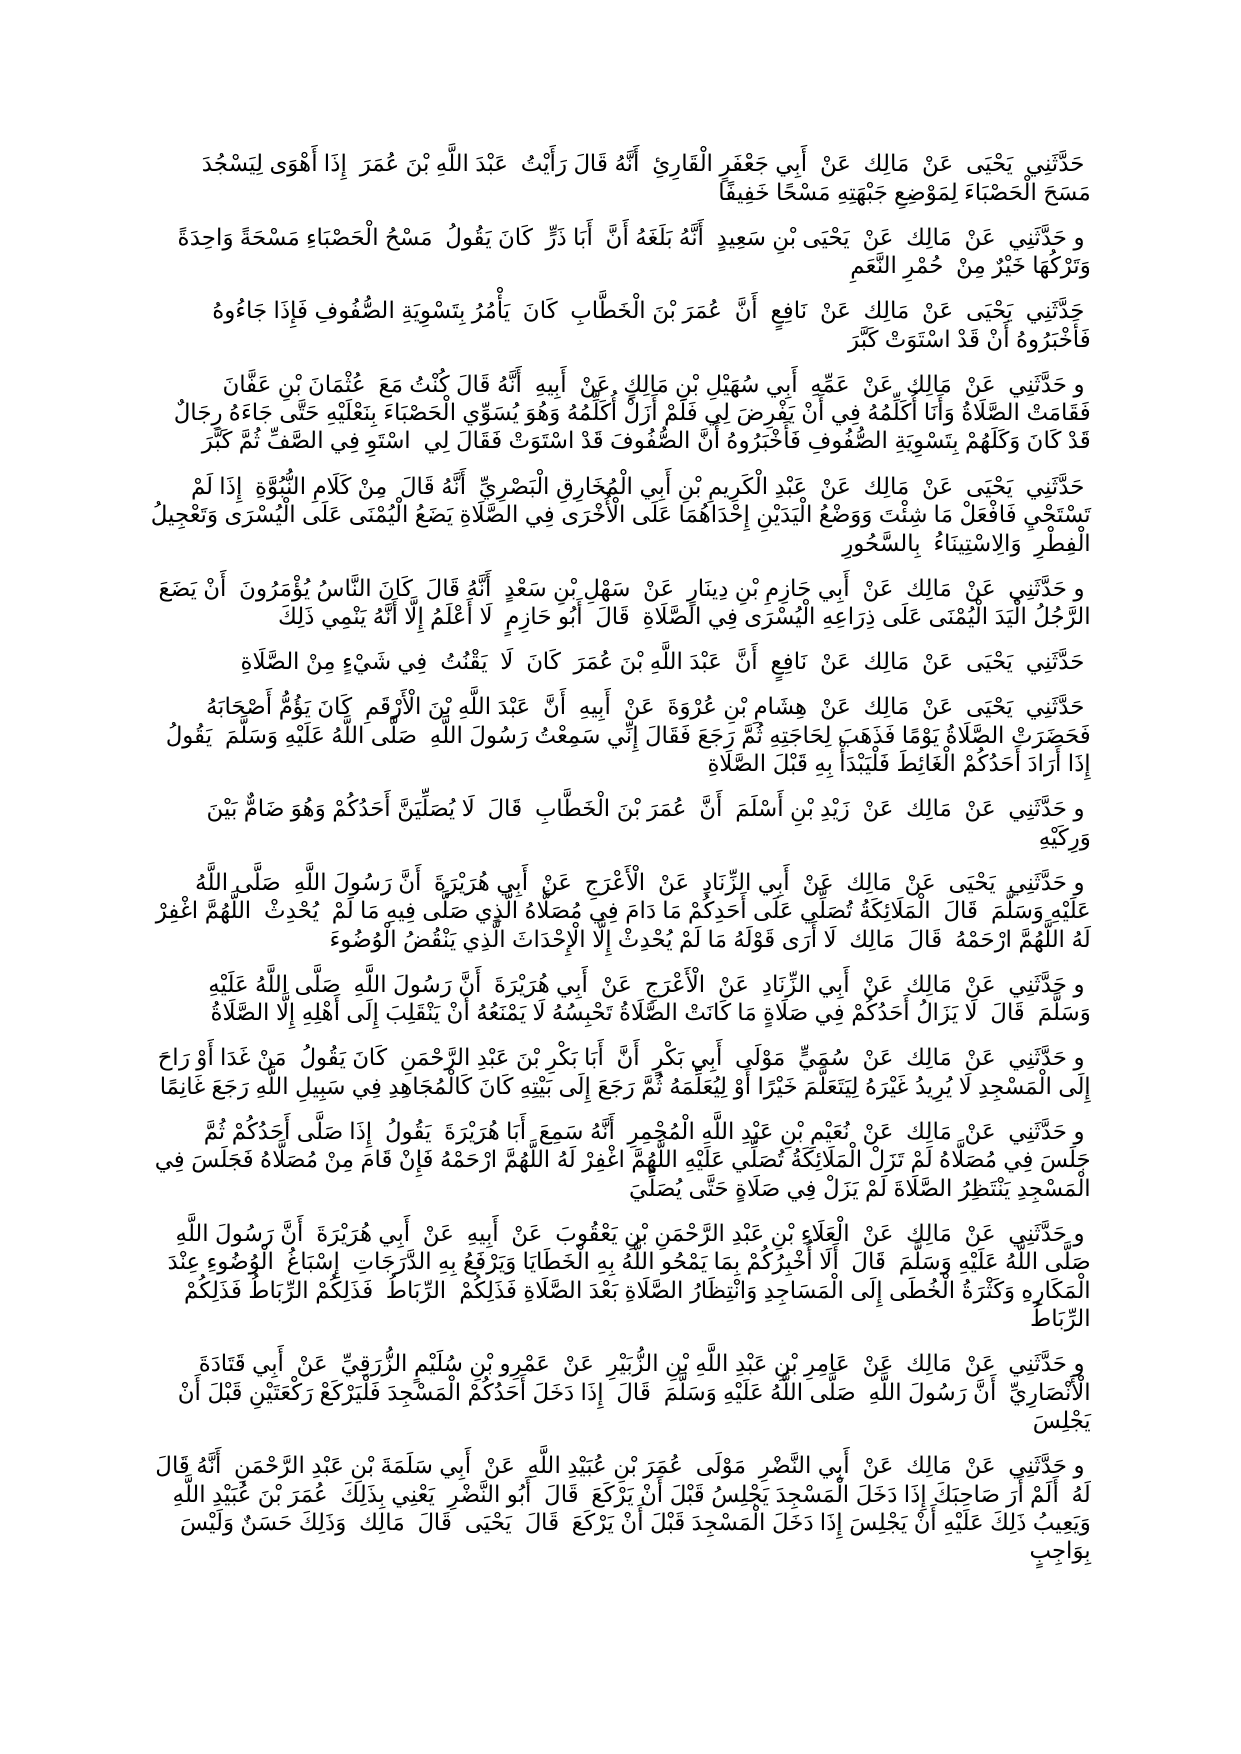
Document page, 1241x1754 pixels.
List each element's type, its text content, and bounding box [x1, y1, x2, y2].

text ‏ ‏حَدَّثَنِي ‏ ‏يَحْيَى ‏ ‏عَنْ ‏ ‏مَالِك ‏ ‏عَنْ ‏ ‏نَافِعٍ ‏ ‏أَنَّ ‏ ‏عُمَرَ بْنَ الْخَطَّابِ ‏ ‏كَانَ ‏ ‏يَأْمُرُ بِتَسْوِيَةِ الصُّفُوفِ فَإِذَا جَاءُوهُ فَأَخْبَرُوهُ أَنْ قَدْ اسْتَوَتْ كَبَّرَ ‏ [150, 297, 1090, 352]
text ‏ ‏و حَدَّثَنِي ‏ ‏عَنْ ‏ ‏مَالِك ‏ ‏عَنْ ‏ ‏زَيْدِ بْنِ أَسْلَمَ ‏ ‏أَنَّ ‏ ‏عُمَرَ بْنَ الْخَطَّابِ ‏ ‏قَالَ ‏ ‏لَا يُصَلِّيَنَّ أَحَدُكُمْ وَهُوَ ضَامٌّ بَيْنَ وَرِكَيْهِ ‏ [150, 795, 1090, 850]
text ‏ ‏و حَدَّثَنِي ‏ ‏عَنْ ‏ ‏مَالِك ‏ ‏عَنْ ‏ ‏عَمِّهِ ‏ ‏أَبِي سُهَيْلِ بْنِ مَالِكٍ ‏ ‏عَنْ ‏ ‏أَبِيهِ ‏ ‏أَنَّهُ قَالَ كُنْتُ مَعَ ‏ ‏عُثْمَانَ بْنِ عَفَّانَ ‏ ‏فَقَامَتْ الصَّلَاةُ وَأَنَا أُكَلِّمُهُ فِي أَنْ يَفْرِضَ لِي فَلَمْ أَزَلْ أُكَلِّمُهُ وَهُوَ يُسَوِّي الْحَصْبَاءَ بِنَعْلَيْهِ حَتَّى جَاءَهُ رِجَالٌ قَدْ كَانَ وَكَلَهُمْ بِتَسْوِيَةِ الصُّفُوفِ فَأَخْبَرُوهُ أَنَّ الصُّفُوفَ قَدْ اسْتَوَتْ فَقَالَ لِي ‏ ‏اسْتَوِ فِي الصَّفِّ ثُمَّ كَبَّرَ ‏ [150, 371, 1090, 454]
text ‏ ‏و حَدَّثَنِي ‏ ‏عَنْ ‏ ‏مَالِك ‏ ‏عَنْ ‏ ‏أَبِي النَّضْرِ ‏ ‏مَوْلَى ‏ ‏عُمَرَ بْنِ عُبَيْدِ اللَّهِ ‏ ‏عَنْ ‏ ‏أَبِي سَلَمَةَ بْنِ عَبْدِ الرَّحْمَنِ ‏ ‏أَنَّهُ قَالَ لَهُ ‏ ‏أَلَمْ أَرَ صَاحِبَكَ إِذَا دَخَلَ الْمَسْجِدَ يَجْلِسُ قَبْلَ أَنْ يَرْكَعَ ‏ ‏قَالَ ‏ ‏أَبُو النَّضْرِ ‏ ‏يَعْنِي بِذَلِكَ ‏ ‏عُمَرَ بْنَ عُبَيْدِ اللَّهِ ‏ ‏وَيَعِيبُ ذَلِكَ عَلَيْهِ أَنْ يَجْلِسَ إِذَا دَخَلَ الْمَسْجِدَ قَبْلَ أَنْ يَرْكَعَ ‏ ‏قَالَ ‏ ‏يَحْيَى ‏ ‏قَالَ ‏ ‏مَالِك ‏ ‏وَذَلِكَ حَسَنٌ وَلَيْسَ بِوَاجِبٍ ‏ [150, 1452, 1090, 1564]
text ‏ ‏و حَدَّثَنِي ‏ ‏عَنْ ‏ ‏مَالِك ‏ ‏عَنْ ‏ ‏أَبِي الزِّنَادِ ‏ ‏عَنْ ‏ ‏الْأَعْرَجِ ‏ ‏عَنْ ‏ ‏أَبِي هُرَيْرَةَ ‏ ‏أَنَّ رَسُولَ اللَّهِ ‏ ‏صَلَّى اللَّهُ عَلَيْهِ وَسَلَّمَ ‏ ‏قَالَ ‏ ‏لَا يَزَالُ أَحَدُكُمْ فِي صَلَاةٍ مَا كَانَتْ الصَّلَاةُ تَحْبِسُهُ لَا يَمْنَعُهُ أَنْ يَنْقَلِبَ إِلَى أَهْلِهِ إِلَّا الصَّلَاةُ ‏ [150, 971, 1090, 1026]
text ‏ ‏و حَدَّثَنِي ‏ ‏عَنْ ‏ ‏مَالِك ‏ ‏عَنْ ‏ ‏الْعَلَاءِ بْنِ عَبْدِ الرَّحْمَنِ بْنِ يَعْقُوبَ ‏ ‏عَنْ ‏ ‏أَبِيهِ ‏ ‏عَنْ ‏ ‏أَبِي هُرَيْرَةَ ‏ ‏أَنَّ رَسُولَ اللَّهِ ‏ ‏صَلَّى اللَّهُ عَلَيْهِ وَسَلَّمَ ‏ ‏قَالَ ‏ ‏أَلَا أُخْبِرُكُمْ بِمَا يَمْحُو اللَّهُ بِهِ الْخَطَايَا وَيَرْفَعُ بِهِ الدَّرَجَاتِ ‏ ‏إِسْبَاغُ ‏ ‏الْوُضُوءِ عِنْدَ الْمَكَارِهِ وَكَثْرَةُ الْخُطَى إِلَى الْمَسَاجِدِ وَانْتِظَارُ الصَّلَاةِ بَعْدَ الصَّلَاةِ فَذَلِكُمْ ‏ ‏الرِّبَاطُ ‏ ‏فَذَلِكُمْ الرِّبَاطُ فَذَلِكُمْ الرِّبَاطُ ‏ [150, 1220, 1090, 1331]
text ‏ ‏حَدَّثَنِي ‏ ‏يَحْيَى ‏ ‏عَنْ ‏ ‏مَالِك ‏ ‏عَنْ ‏ ‏عَبْدِ الْكَرِيمِ بْنِ أَبِي الْمُخَارِقِ الْبَصْرِيِّ ‏ ‏أَنَّهُ قَالَ ‏ ‏مِنْ كَلَامِ النُّبُوَّةِ ‏ ‏إِذَا لَمْ تَسْتَحْيِ فَافْعَلْ مَا شِئْتَ وَوَضْعُ الْيَدَيْنِ إِحْدَاهُمَا عَلَى الْأُخْرَى فِي الصَّلَاةِ يَضَعُ الْيُمْنَى عَلَى الْيُسْرَى وَتَعْجِيلُ الْفِطْرِ ‏ ‏وَالِاسْتِينَاءُ ‏ ‏بِالسَّحُورِ ‏ [150, 473, 1090, 556]
text ‏ ‏حَدَّثَنِي ‏ ‏يَحْيَى ‏ ‏عَنْ ‏ ‏مَالِك ‏ ‏عَنْ ‏ ‏نَافِعٍ ‏ ‏أَنَّ ‏ ‏عَبْدَ اللَّهِ بْنَ عُمَرَ ‏ ‏كَانَ ‏ ‏لَا ‏ ‏يَقْنُتُ ‏ ‏فِي شَيْءٍ مِنْ الصَّلَاةِ ‏ [150, 648, 1090, 674]
text ‏ ‏حَدَّثَنِي ‏ ‏يَحْيَى ‏ ‏عَنْ ‏ ‏مَالِك ‏ ‏عَنْ ‏ ‏أَبِي جَعْفَرٍ الْقَارِئِ ‏ ‏أَنَّهُ قَالَ رَأَيْتُ ‏ ‏عَبْدَ اللَّهِ بْنَ عُمَرَ ‏ ‏إِذَا أَهْوَى لِيَسْجُدَ مَسَحَ الْحَصْبَاءَ لِمَوْضِعِ جَبْهَتِهِ مَسْحًا خَفِيفًا ‏ [150, 150, 1090, 205]
text ‏ ‏و حَدَّثَنِي ‏ ‏عَنْ ‏ ‏مَالِك ‏ ‏عَنْ ‏ ‏عَامِرِ بْنِ عَبْدِ اللَّهِ بْنِ الزُّبَيْرِ ‏ ‏عَنْ ‏ ‏عَمْرِو بْنِ سُلَيْمٍ الزُّرَقِيِّ ‏ ‏عَنْ ‏ ‏أَبِي قَتَادَةَ الْأَنْصَارِيِّ ‏ ‏أَنَّ رَسُولَ اللَّهِ ‏ ‏صَلَّى اللَّهُ عَلَيْهِ وَسَلَّمَ ‏ ‏قَالَ ‏ ‏إِذَا دَخَلَ أَحَدُكُمْ الْمَسْجِدَ فَلْيَرْكَعْ رَكْعَتَيْنِ قَبْلَ أَنْ يَجْلِسَ ‏ [150, 1350, 1090, 1433]
text ‏ ‏و حَدَّثَنِي ‏ ‏عَنْ ‏ ‏مَالِك ‏ ‏عَنْ ‏ ‏أَبِي حَازِمِ بْنِ دِينَارٍ ‏ ‏عَنْ ‏ ‏سَهْلِ بْنِ سَعْدٍ ‏ ‏أَنَّهُ قَالَ ‏ ‏كَانَ النَّاسُ يُؤْمَرُونَ ‏ ‏أَنْ يَضَعَ الرَّجُلُ الْيَدَ الْيُمْنَى عَلَى ذِرَاعِهِ الْيُسْرَى فِي الصَّلَاةِ ‏ ‏قَالَ ‏ ‏أَبُو حَازِمٍ ‏ ‏لَا أَعْلَمُ إِلَّا أَنَّهُ يَنْمِي ذَلِكَ ‏ [150, 574, 1090, 629]
text ‏ ‏و حَدَّثَنِي ‏ ‏يَحْيَى ‏ ‏عَنْ ‏ ‏مَالِك ‏ ‏عَنْ ‏ ‏أَبِي الزِّنَادِ ‏ ‏عَنْ ‏ ‏الْأَعْرَجِ ‏ ‏عَنْ ‏ ‏أَبِي هُرَيْرَةَ ‏ ‏أَنَّ رَسُولَ اللَّهِ ‏ ‏صَلَّى اللَّهُ عَلَيْهِ وَسَلَّمَ ‏ ‏قَالَ ‏ ‏الْمَلَائِكَةُ تُصَلِّي عَلَى أَحَدِكُمْ مَا دَامَ فِي مُصَلَّاهُ الَّذِي صَلَّى فِيهِ مَا لَمْ ‏ ‏يُحْدِثْ ‏ ‏اللَّهُمَّ اغْفِرْ لَهُ اللَّهُمَّ ارْحَمْهُ ‏ ‏قَالَ ‏ ‏مَالِك ‏ ‏لَا أَرَى قَوْلَهُ مَا لَمْ يُحْدِثْ إِلَّا الْإِحْدَاثَ الَّذِي يَنْقُضُ الْوُضُوءَ ‏ [150, 869, 1090, 952]
text ‏ ‏و حَدَّثَنِي ‏ ‏عَنْ ‏ ‏مَالِك ‏ ‏عَنْ ‏ ‏سُمَيٍّ ‏ ‏مَوْلَى ‏ ‏أَبِي بَكْرٍ ‏ ‏أَنَّ ‏ ‏أَبَا بَكْرِ بْنَ عَبْدِ الرَّحْمَنِ ‏ ‏كَانَ يَقُولُ ‏ ‏مَنْ غَدَا أَوْ رَاحَ إِلَى الْمَسْجِدِ لَا يُرِيدُ غَيْرَهُ لِيَتَعَلَّمَ خَيْرًا أَوْ لِيُعَلِّمَهُ ثُمَّ رَجَعَ إِلَى بَيْتِهِ كَانَ كَالْمُجَاهِدِ فِي سَبِيلِ اللَّهِ رَجَعَ غَانِمًا ‏ [150, 1044, 1090, 1099]
text ‏ ‏و حَدَّثَنِي ‏ ‏عَنْ ‏ ‏مَالِك ‏ ‏عَنْ ‏ ‏نُعَيْمِ بْنِ عَبْدِ اللَّهِ الْمُجْمِرِ ‏ ‏أَنَّهُ سَمِعَ ‏ ‏أَبَا هُرَيْرَةَ ‏ ‏يَقُولُ ‏ ‏إِذَا صَلَّى أَحَدُكُمْ ثُمَّ جَلَسَ فِي مُصَلَّاهُ لَمْ تَزَلْ الْمَلَائِكَةُ تُصَلِّي عَلَيْهِ اللَّهُمَّ اغْفِرْ لَهُ اللَّهُمَّ ارْحَمْهُ فَإِنْ قَامَ مِنْ مُصَلَّاهُ فَجَلَسَ فِي الْمَسْجِدِ يَنْتَظِرُ الصَّلَاةَ لَمْ يَزَلْ فِي صَلَاةٍ حَتَّى يُصَلِّيَ ‏ [150, 1118, 1090, 1201]
text ‏ ‏حَدَّثَنِي ‏ ‏يَحْيَى ‏ ‏عَنْ ‏ ‏مَالِك ‏ ‏عَنْ ‏ ‏هِشَامِ بْنِ عُرْوَةَ ‏ ‏عَنْ ‏ ‏أَبِيهِ ‏ ‏أَنَّ ‏ ‏عَبْدَ اللَّهِ بْنَ الْأَرْقَمِ ‏ ‏كَانَ يَؤُمُّ أَصْحَابَهُ فَحَضَرَتْ الصَّلَاةُ يَوْمًا فَذَهَبَ لِحَاجَتِهِ ثُمَّ رَجَعَ فَقَالَ إِنِّي سَمِعْتُ رَسُولَ اللَّهِ ‏ ‏صَلَّى اللَّهُ عَلَيْهِ وَسَلَّمَ ‏ ‏يَقُولُ ‏ ‏إِذَا أَرَادَ أَحَدُكُمْ الْغَائِطَ فَلْيَبْدَأْ بِهِ قَبْلَ الصَّلَاةِ ‏ [150, 693, 1090, 776]
text ‏ ‏و حَدَّثَنِي ‏ ‏عَنْ ‏ ‏مَالِك ‏ ‏عَنْ ‏ ‏يَحْيَى بْنِ سَعِيدٍ ‏ ‏أَنَّهُ بَلَغَهُ أَنَّ ‏ ‏أَبَا ذَرٍّ ‏ ‏كَانَ يَقُولُ ‏ ‏مَسْحُ الْحَصْبَاءِ مَسْحَةً وَاحِدَةً وَتَرْكُهَا خَيْرٌ مِنْ ‏ ‏حُمْرِ النَّعَمِ ‏ [150, 223, 1090, 278]
